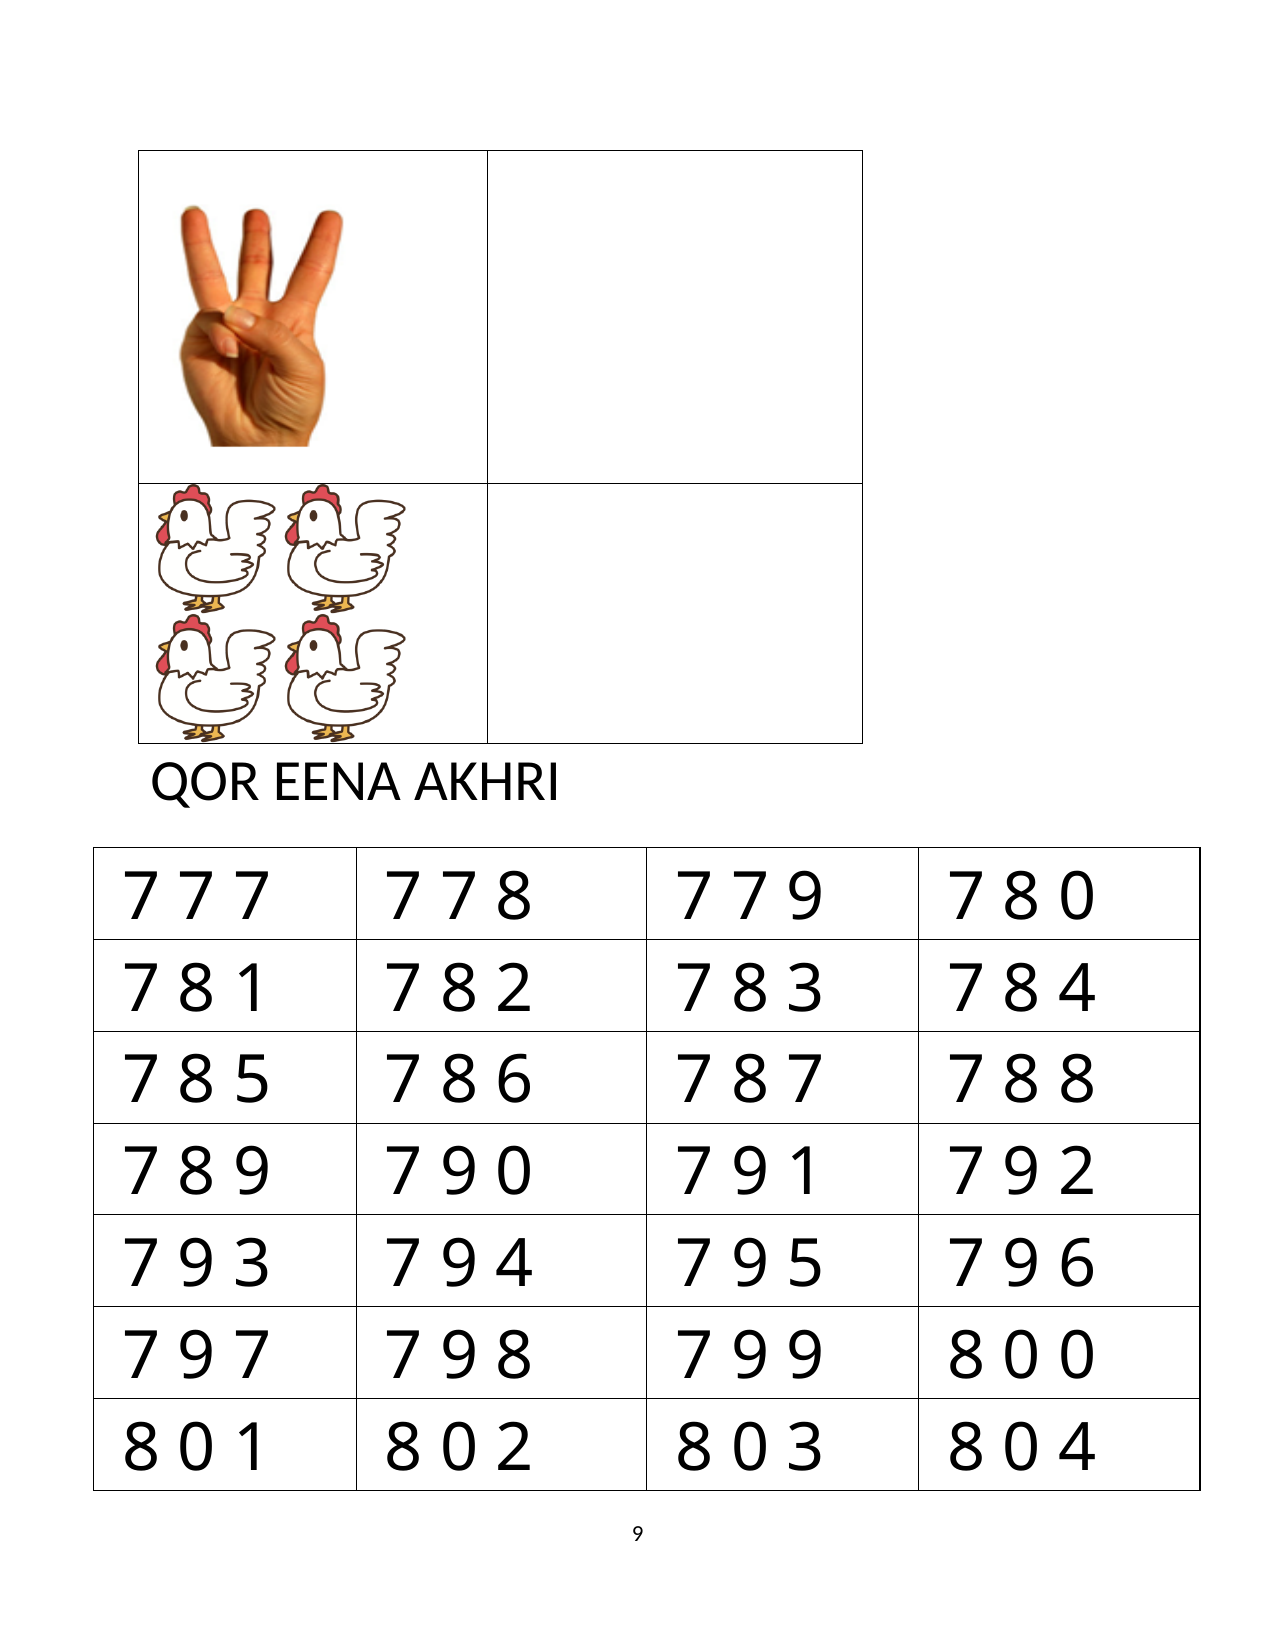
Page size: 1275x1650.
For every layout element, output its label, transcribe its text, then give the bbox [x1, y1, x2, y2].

table_cell 8 0 3 [647, 1399, 918, 1490]
table_cell 7 9 7 [94, 1307, 356, 1398]
table_header 7 7 8 [357, 848, 646, 939]
table_cell 7 9 2 [919, 1124, 1199, 1214]
table_cell [410, 484, 487, 743]
table_header 7 7 7 [94, 848, 356, 939]
table_cell [375, 151, 487, 483]
table_cell 7 9 4 [357, 1215, 646, 1306]
table_header 7 8 0 [919, 848, 1199, 939]
table_cell 7 8 3 [647, 940, 918, 1031]
table_cell 7 9 6 [919, 1215, 1199, 1306]
table_cell 7 9 0 [357, 1124, 646, 1214]
table_cell 7 9 9 [647, 1307, 918, 1398]
table_cell 8 0 2 [357, 1399, 646, 1490]
table_cell [488, 151, 862, 483]
table_cell 8 0 1 [94, 1399, 356, 1490]
table_cell 7 8 5 [94, 1032, 356, 1122]
table_cell 8 0 4 [919, 1399, 1199, 1490]
picture [150, 151, 410, 743]
table_header 7 7 9 [647, 848, 918, 939]
table_cell 7 8 2 [357, 940, 646, 1031]
table_cell 7 9 1 [647, 1124, 918, 1214]
table_cell 7 8 4 [919, 940, 1199, 1031]
text QOR EENA AKHRI [150, 744, 1125, 815]
table_cell 8 0 0 [919, 1307, 1199, 1398]
table_cell 7 9 8 [357, 1307, 646, 1398]
table_cell 7 8 9 [94, 1124, 356, 1214]
table_cell 7 8 8 [919, 1032, 1199, 1122]
table_cell 7 8 1 [94, 940, 356, 1031]
table_cell 7 9 3 [94, 1215, 356, 1306]
table_cell 7 8 6 [357, 1032, 646, 1122]
table_cell [488, 484, 862, 743]
table_cell [139, 151, 150, 483]
table_cell [139, 484, 150, 743]
table_cell 7 8 7 [647, 1032, 918, 1122]
table_cell 7 9 5 [647, 1215, 918, 1306]
